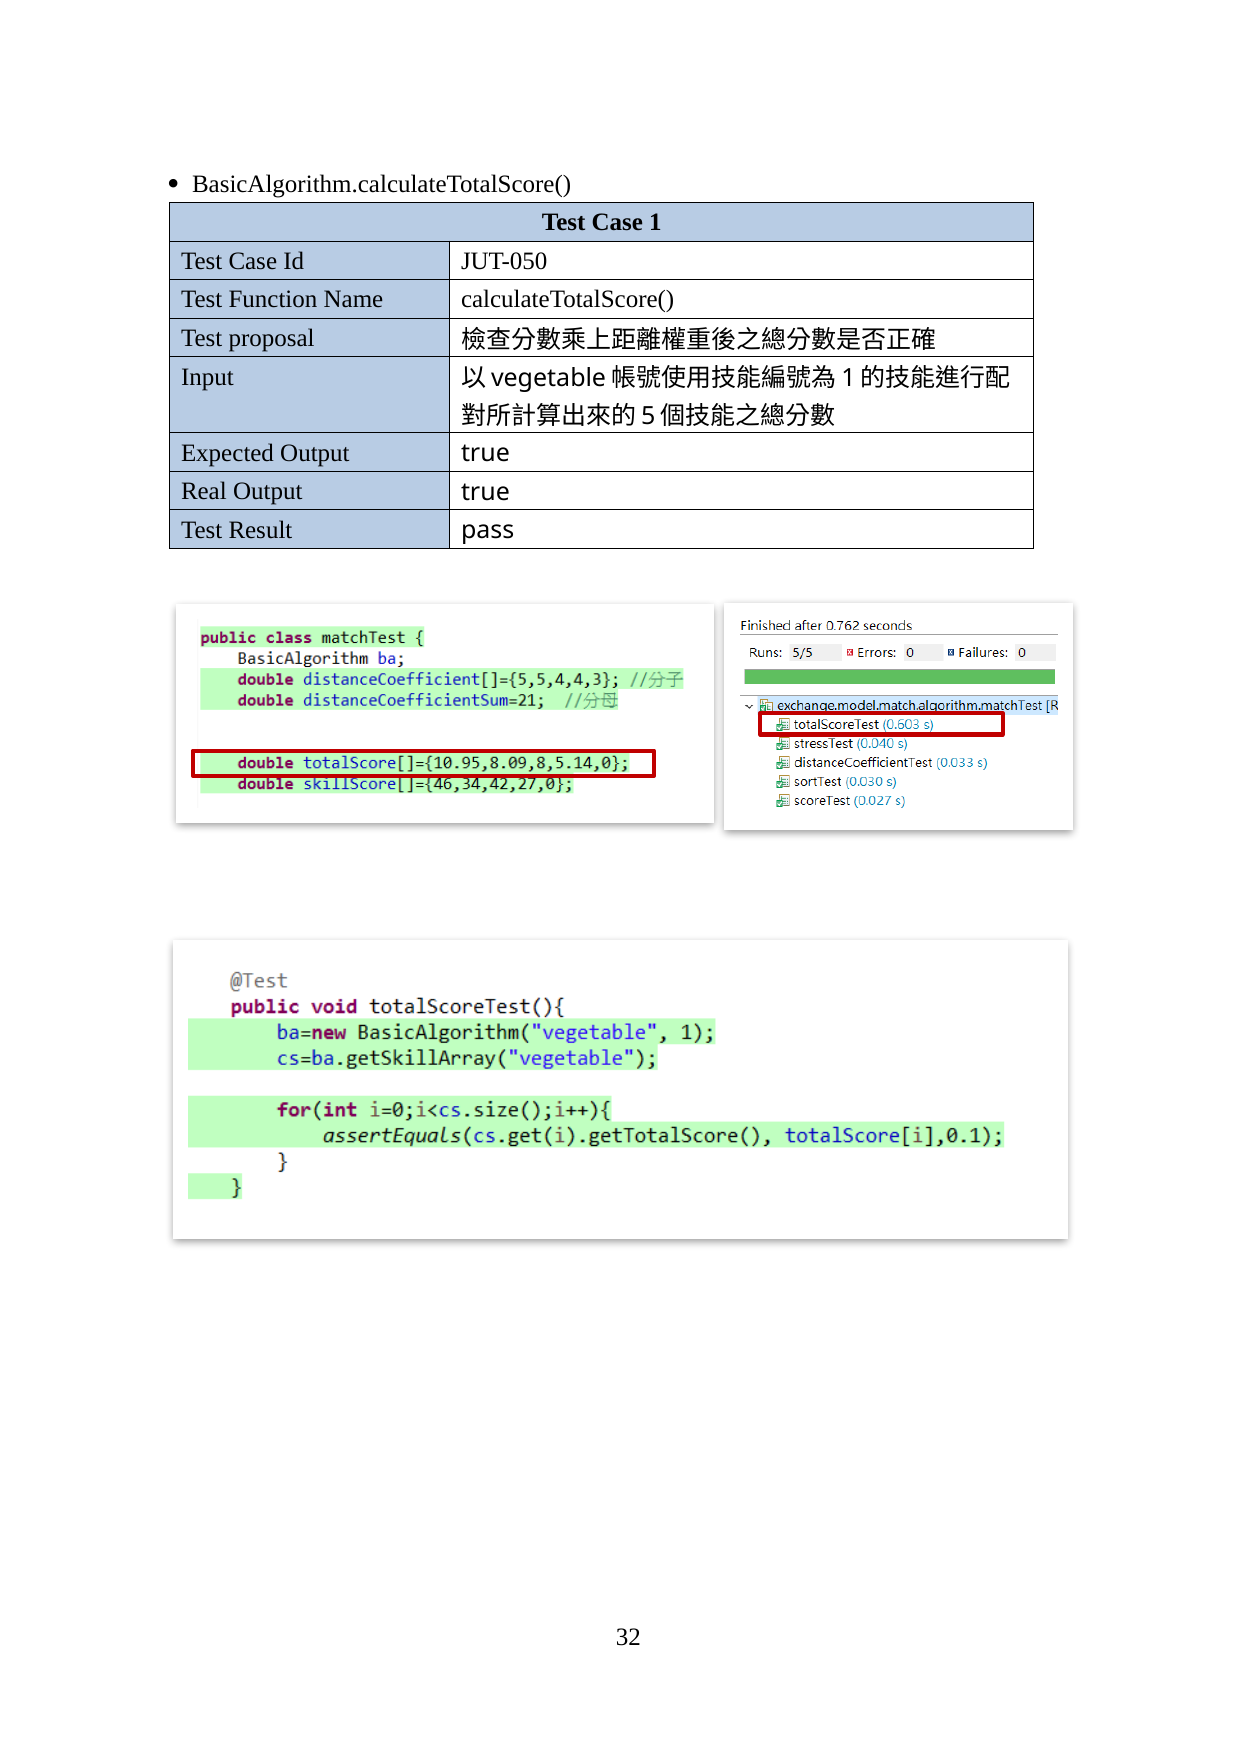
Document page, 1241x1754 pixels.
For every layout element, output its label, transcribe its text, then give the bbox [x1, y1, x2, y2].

table_cell JUT-050 [450, 242, 1033, 279]
table_header Test Case 1 [170, 203, 1033, 241]
table_cell Real Output [170, 472, 449, 509]
picture [739, 618, 1058, 816]
table_cell true [450, 472, 1033, 509]
table_cell Test proposal [170, 319, 449, 356]
table_cell Test Function Name [170, 280, 449, 318]
list BasicAlgorithm.calculateTotalScore() [169, 164, 1087, 202]
table_cell 檢查分數乘上距離權重後之總分數是否正確 [450, 319, 1033, 356]
picture [195, 753, 652, 774]
table_cell Input [170, 357, 449, 432]
table_cell pass [450, 510, 1033, 548]
table_cell calculateTotalScore() [450, 280, 1033, 318]
picture [191, 619, 700, 808]
table_cell true [450, 433, 1033, 471]
picture [188, 955, 1053, 1224]
table_cell Test Case Id [170, 242, 449, 279]
table_cell Test Result [170, 510, 449, 548]
table_cell 以vegetable帳號使用技能編號為1的技能進行配對所計算出來的5個技能之總分數 [450, 357, 1033, 432]
table_cell Expected Output [170, 433, 449, 471]
